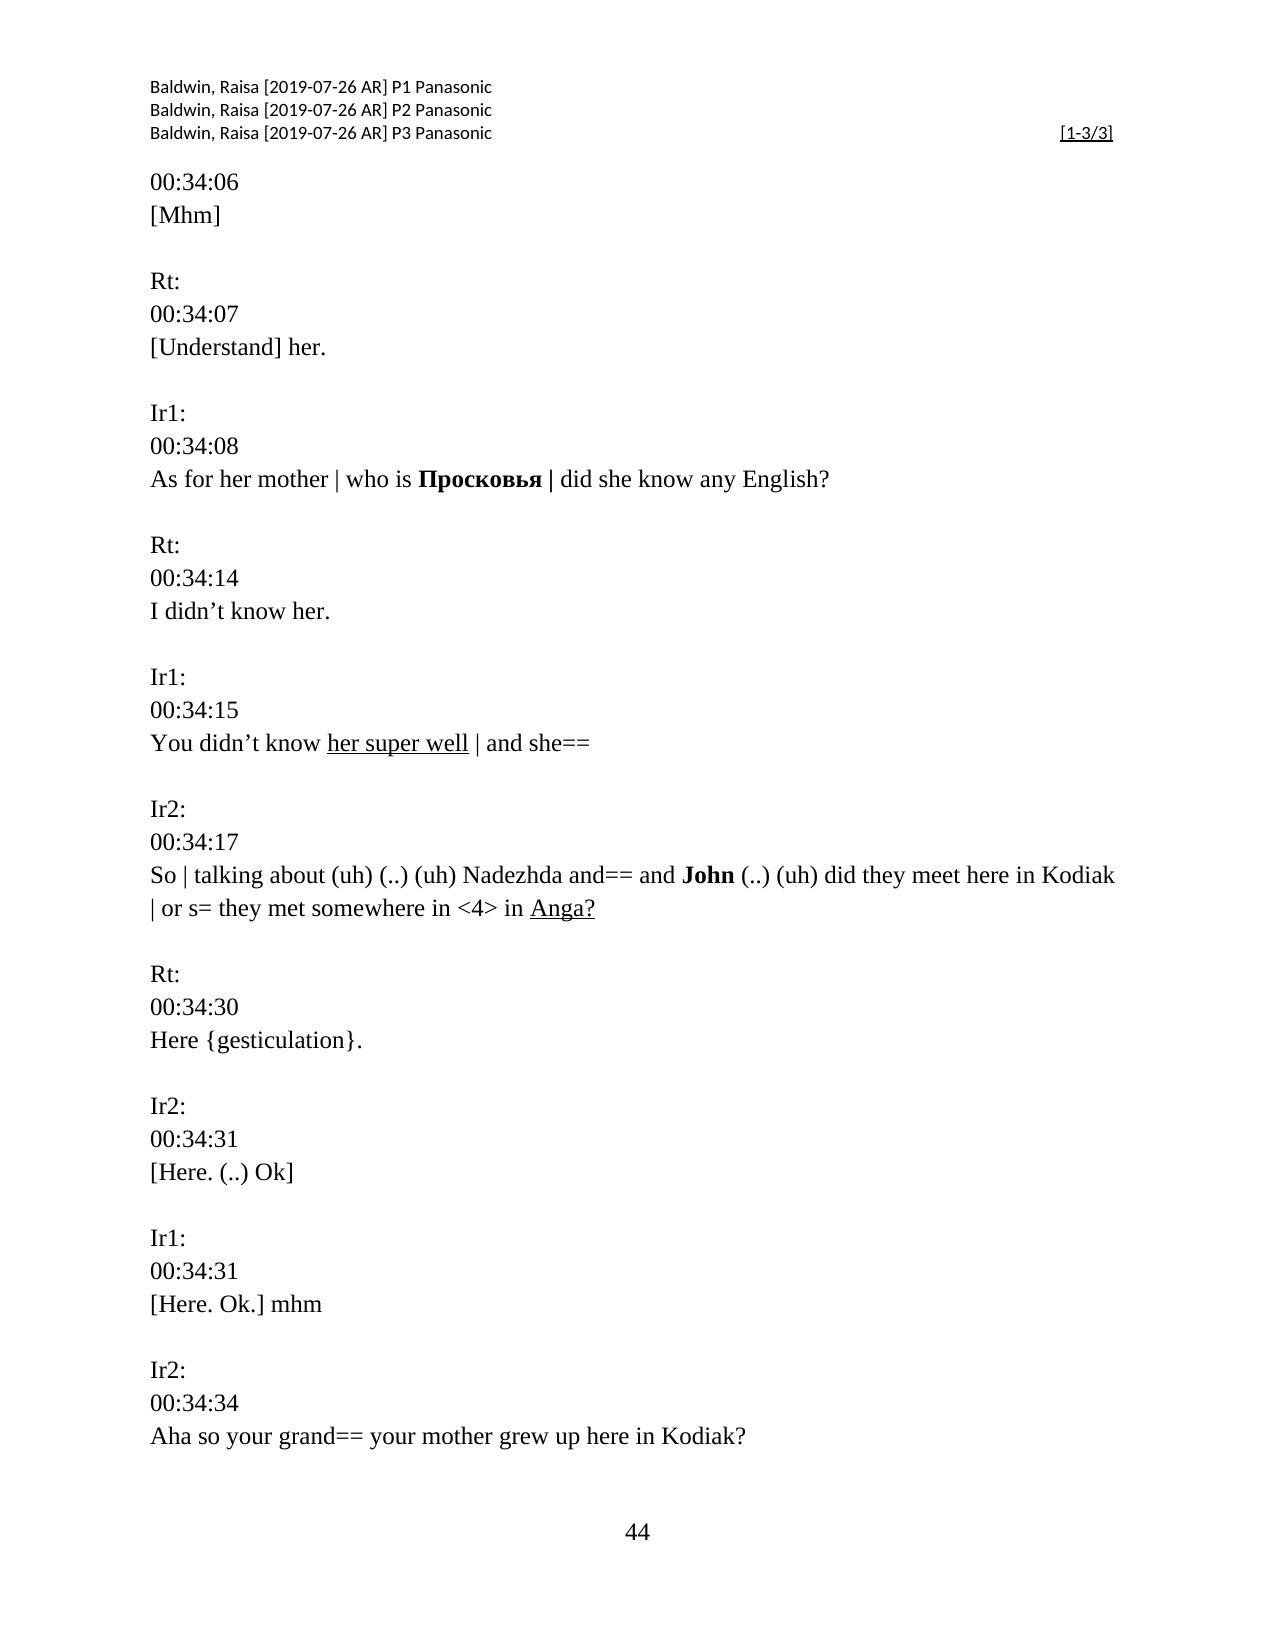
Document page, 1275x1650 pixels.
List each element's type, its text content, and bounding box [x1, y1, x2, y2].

text As for her mother | who is Просковья | did she know any English? [150, 464, 1125, 493]
text Ir2: [150, 794, 1125, 823]
text Aha so your grand== your mother grew up here in Kodiak? [150, 1421, 1125, 1450]
text [Understand] her. [150, 332, 1125, 361]
text Ir1: [150, 398, 1125, 427]
text 00:34:15 [150, 695, 1125, 724]
text 00:34:17 [150, 827, 1125, 856]
text Here {gesticulation}. [150, 1025, 1125, 1054]
text Ir1: [150, 662, 1125, 691]
text [Here. Ok.] mhm [150, 1289, 1125, 1318]
text 00:34:30 [150, 992, 1125, 1021]
text 00:34:31 [150, 1124, 1125, 1153]
text Ir2: [150, 1355, 1125, 1384]
text So | talking about (uh) (..) (uh) Nadezhda and== and John (..) (uh) did they meet here in Kodiak | or s= they met somewhere in <4> in Anga? [150, 860, 1125, 922]
text I didn’t know her. [150, 596, 1125, 625]
text You didn’t know her super well | and she== [150, 728, 1125, 757]
text 00:34:31 [150, 1256, 1125, 1285]
text Rt: [150, 530, 1125, 559]
text Ir2: [150, 1091, 1125, 1120]
text 00:34:06 [150, 167, 1125, 195]
text 00:34:08 [150, 431, 1125, 459]
text Rt: [150, 266, 1125, 294]
text 00:34:07 [150, 299, 1125, 327]
text Ir1: [150, 1223, 1125, 1252]
text 00:34:34 [150, 1388, 1125, 1417]
text 00:34:14 [150, 563, 1125, 592]
text Rt: [150, 959, 1125, 988]
text [Here. (..) Ok] [150, 1157, 1125, 1186]
text [Mhm] [150, 200, 1125, 228]
